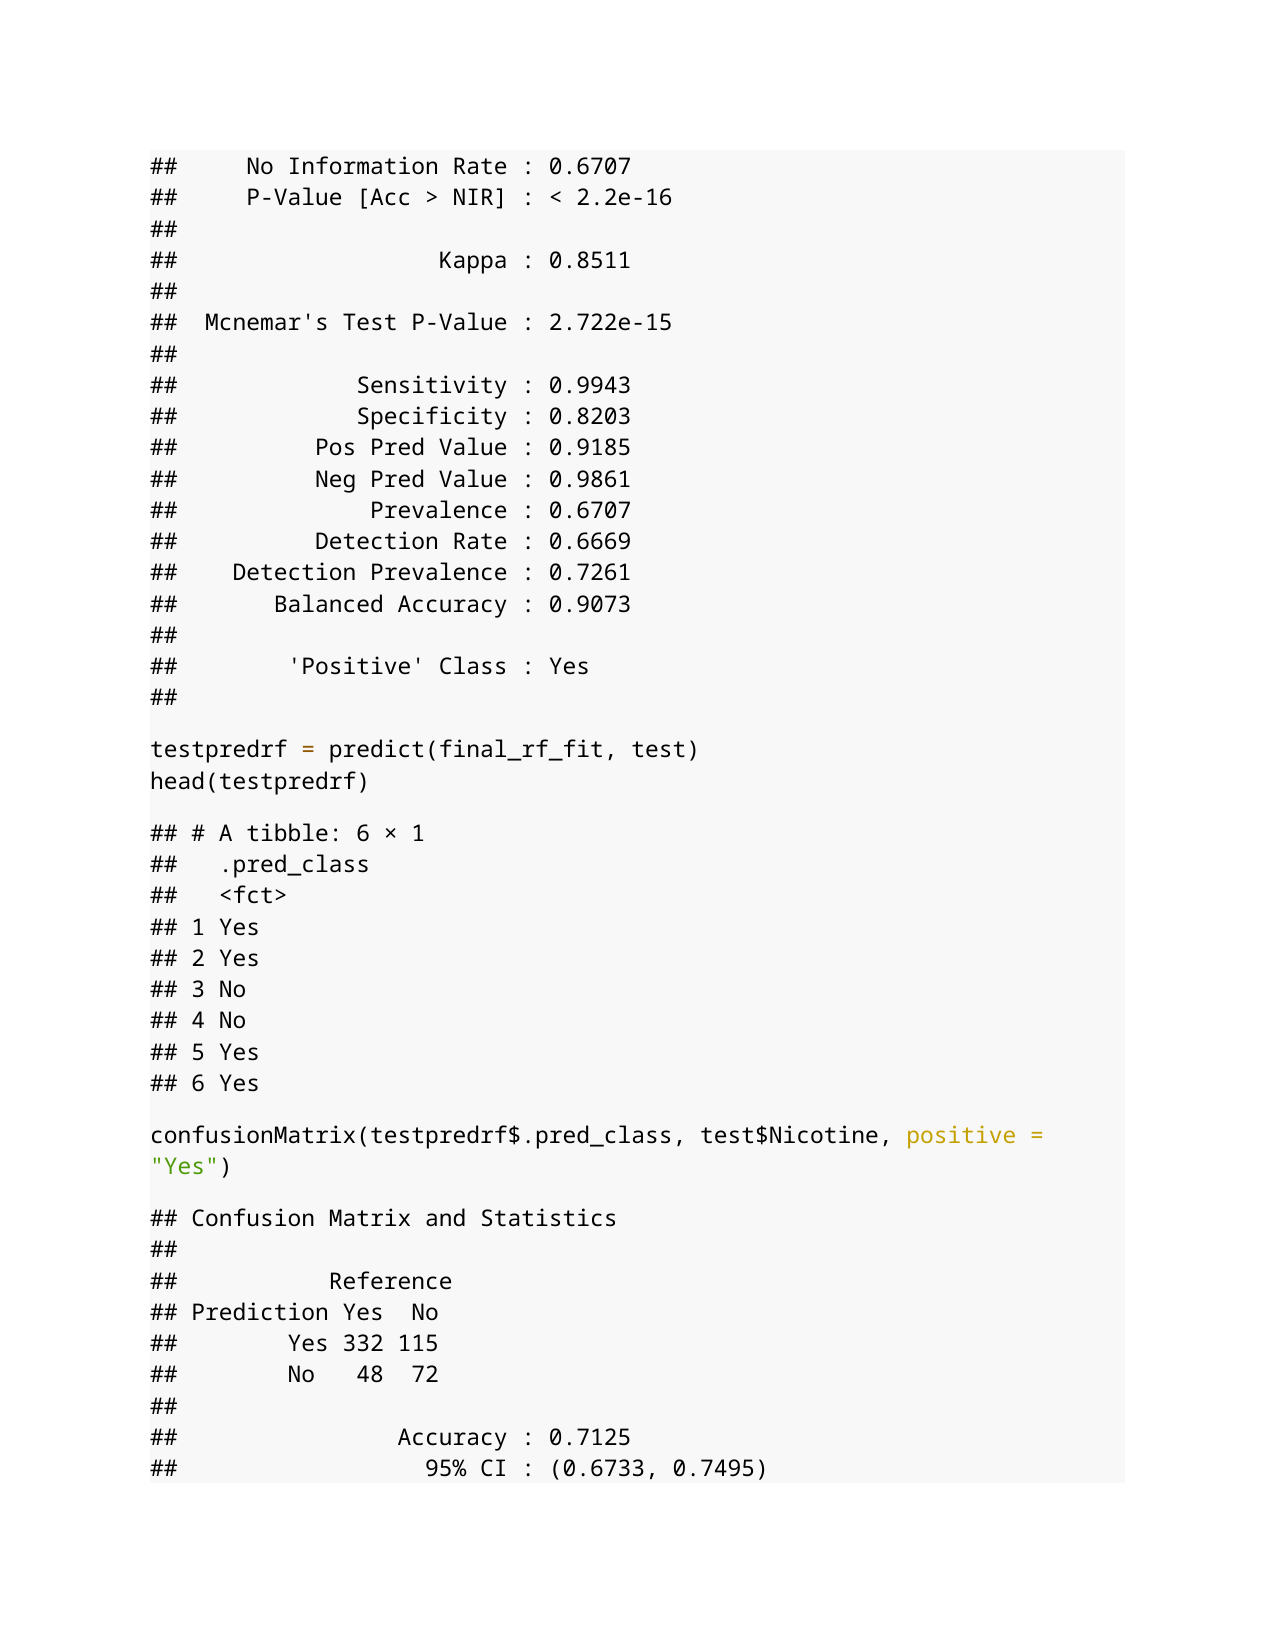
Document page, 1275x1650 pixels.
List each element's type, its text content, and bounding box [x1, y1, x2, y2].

text testpredrf = predict(final_rf_fit, test) head(testpredrf) [150, 733, 1125, 796]
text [150, 150, 1125, 712]
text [150, 1202, 1125, 1483]
text confusionMatrix(testpredrf$.pred_class, test$Nicotine, positive = "Yes") [232, 1119, 1125, 1181]
text ## # A tibble: 6 × 1 ## .pred_class ## <fct> ## 1 Yes ## 2 Yes ## 3 No ## 4 No ## 5 Yes ## 6 Yes [150, 817, 1125, 1098]
